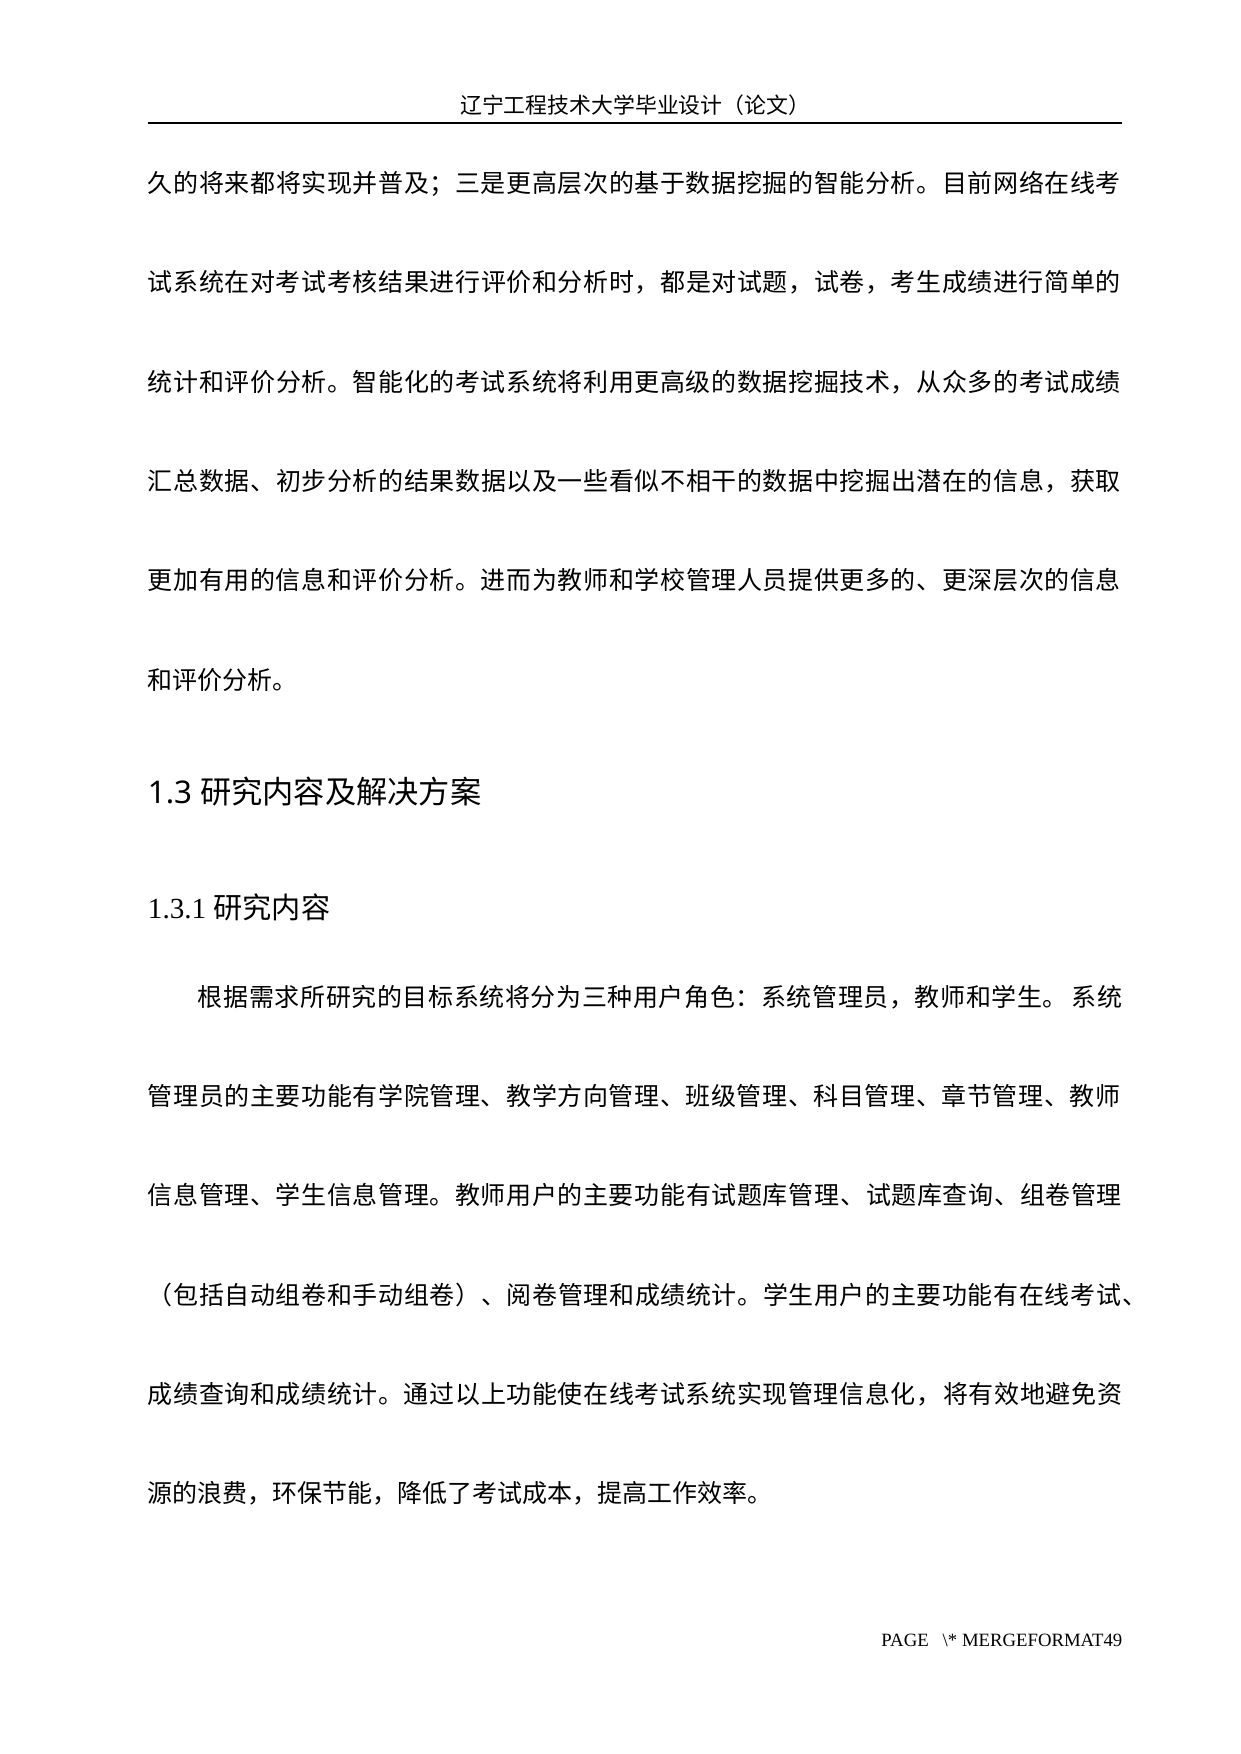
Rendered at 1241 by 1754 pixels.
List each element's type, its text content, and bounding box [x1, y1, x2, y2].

subtitle 1.3 研究内容及解决方案 [148, 757, 1122, 823]
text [148, 148, 1122, 711]
subtitle 1.3.1 研究内容 [148, 873, 1122, 939]
text 根据需求所研究的目标系统将分为三种用户角色：系统管理员，教师和学生。系统管理员的主要功能有学院管理、教学方向管理、班级管理、科目管理、章节管理、教师信息管理、学生信息管理。教师用户的主要功能有试题库管理、试题库查询、组卷管理（包括自动组卷和手动组卷）、阅卷管理和成绩统计。学生用户的主要功能有在线考试、成绩查询和成绩统计。通过以上功能使在线考试系统实现管理信息化，将有效地避免资源的浪费，环保节能，降低了考试成本，提高工作效率。 [148, 962, 1122, 1525]
